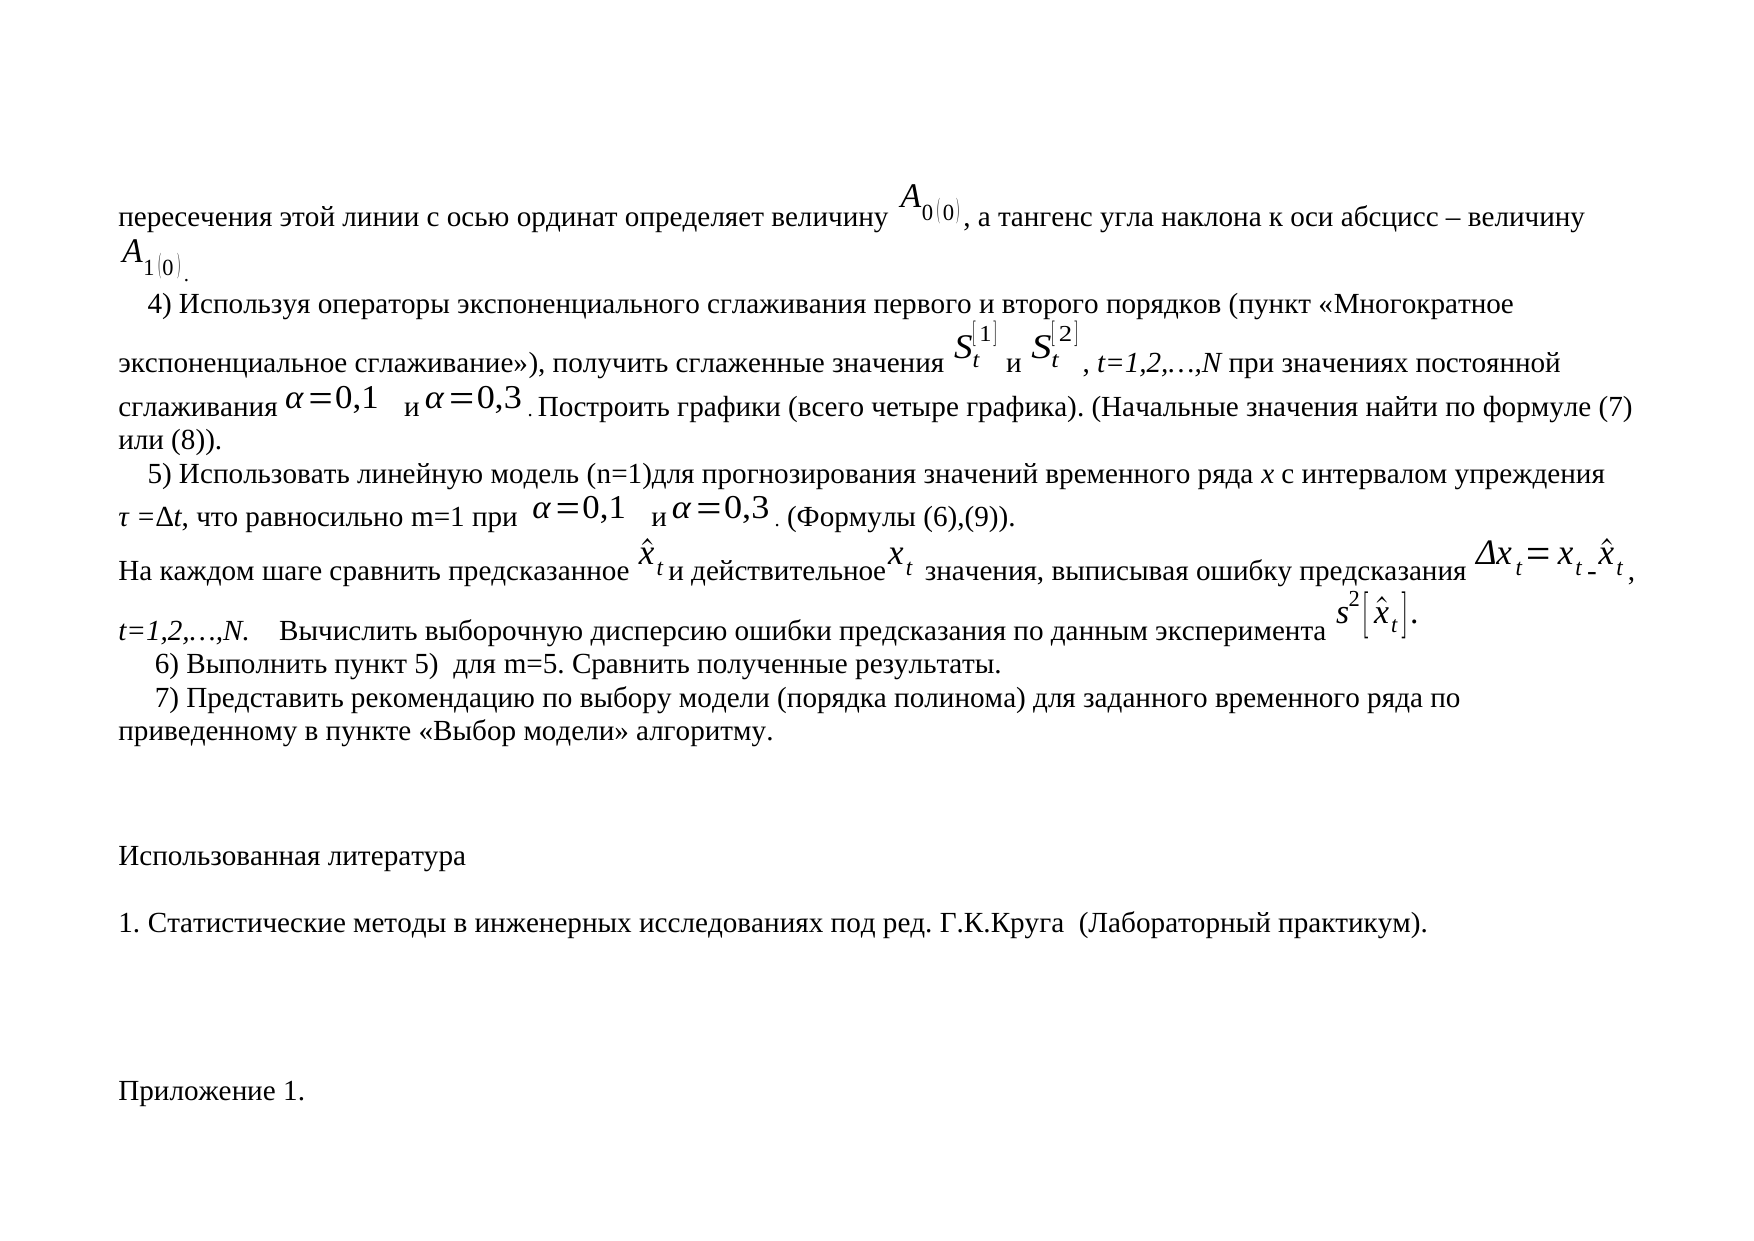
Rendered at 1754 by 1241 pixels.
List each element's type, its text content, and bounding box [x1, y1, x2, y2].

text τ =∆t, что равносильно m=1 при и . (Формулы (6),(9)). [118, 489, 1636, 533]
list Статистические методы в инженерных исследованиях под ред. Г.К.Круга (Лабораторный практикум). [118, 905, 1636, 939]
text Приложение 1. [118, 1073, 1636, 1106]
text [118, 177, 1636, 286]
text 6) Выполнить пункт 5) для m=5. Сравнить полученные результаты. [118, 646, 1636, 680]
text 7) Представить рекомендацию по выбору модели (порядка полинома) для заданного временного ряда по приведенному в пункте «Выбор модели» алгоритму. [118, 680, 1636, 747]
text 4) Используя операторы экспоненциального сглаживания первого и второго порядков (пункт «Многократное экспоненциальное сглаживание»), получить сглаженные значения и , t=1,2,…,N при значениях постоянной сглаживания и . Построить графики (всего четыре графика). (Начальные значения найти по формуле (7) или (8)). [118, 286, 1636, 456]
text На каждом шаге сравнить предсказанное и действительное значения, выписывая ошибку предсказания -, t=1,2,…,N. Вычислить выборочную дисперсию ошибки предсказания по данным эксперимента [118, 533, 1636, 646]
text Использованная литература [118, 838, 1636, 872]
text 5) Использовать линейную модель (n=1)для прогнозирования значений временного ряда х с интервалом упреждения [118, 456, 1636, 489]
